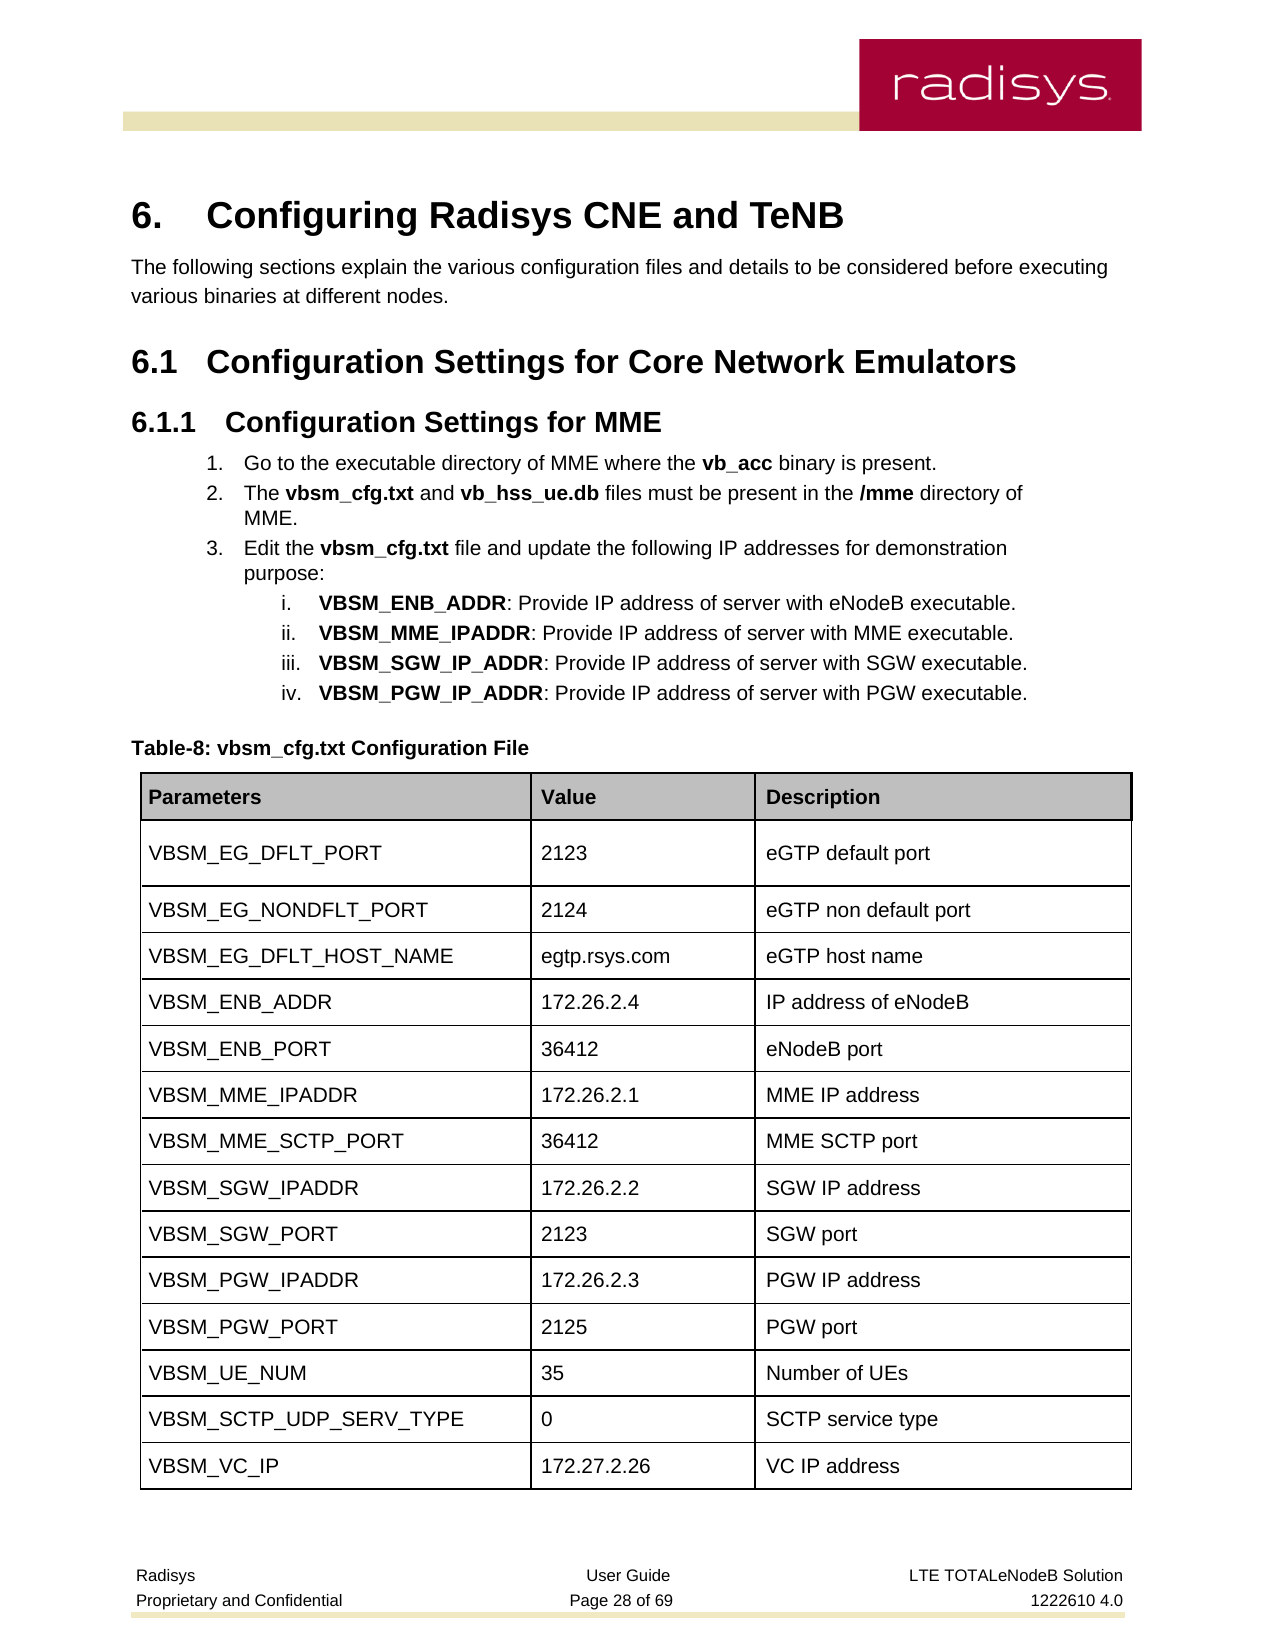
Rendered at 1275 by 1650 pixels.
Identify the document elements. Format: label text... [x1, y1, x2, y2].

table_header Value [532, 774, 754, 819]
subtitle Configuration Settings for Core Network Emulators [131, 342, 1125, 380]
table_cell SCTP service type [756, 1395, 1131, 1442]
table_cell VBSM_ENB_PORT [141, 1026, 530, 1071]
picture [123, 39, 1142, 131]
table_cell 2125 [532, 1304, 754, 1349]
subtitle Configuring Radisys CNE and TeNB [131, 194, 1125, 237]
table_cell eGTP default port [756, 821, 1131, 885]
table_cell VBSM_PGW_IPADDR [141, 1257, 530, 1303]
table_cell IP address of eNodeB [756, 978, 1131, 1024]
table_cell egtp.rsys.com [532, 933, 754, 978]
table_header Description [756, 774, 1130, 819]
table_cell eGTP non default port [756, 885, 1131, 932]
table_cell SGW IP address [756, 1164, 1131, 1210]
table_cell VBSM_SGW_PORT [141, 1211, 530, 1256]
table_cell VBSM_UE_NUM [141, 1350, 530, 1395]
table_cell VBSM_EG_DFLT_PORT [141, 821, 530, 885]
table_cell VBSM_MME_IPADDR [141, 1072, 530, 1117]
list VBSM_MME_IPADDR: Provide IP address of server with MME executable. [281, 620, 1125, 644]
list VBSM_SGW_IP_ADDR: Provide IP address of server with SGW executable. [281, 651, 1125, 674]
table_cell VBSM_SGW_IPADDR [141, 1165, 530, 1210]
text The following sections explain the various configuration files and details to be considered before executing various binaries at different nodes. [131, 249, 1134, 308]
table_cell VBSM_EG_NONDFLT_PORT [141, 886, 530, 932]
table_cell Number of UEs [756, 1349, 1131, 1395]
table_cell 0 [532, 1397, 754, 1442]
table_cell 36412 [532, 1119, 754, 1163]
list The vbsm_cfg.txt and vb_hss_ue.db files must be present in the /mme directory of MME. [206, 481, 1028, 530]
table_cell 2124 [532, 887, 754, 932]
table_cell 36412 [532, 1026, 754, 1071]
table_cell MME SCTP port [756, 1117, 1131, 1163]
table_cell VBSM_VC_IP [141, 1443, 530, 1488]
subtitle Configuration Settings for MME [131, 405, 1125, 439]
table_cell SGW port [756, 1210, 1131, 1256]
table_cell eNodeB port [756, 1025, 1131, 1071]
table_cell VBSM_EG_DFLT_HOST_NAME [141, 933, 530, 978]
table_cell 172.26.2.4 [532, 980, 754, 1024]
table_header Parameters [142, 774, 530, 819]
table_cell 172.26.2.1 [532, 1072, 754, 1117]
table_cell eGTP host name [756, 932, 1131, 978]
table_cell 2123 [532, 821, 754, 885]
list Edit the vbsm_cfg.txt file and update the following IP addresses for demonstration purpose: [206, 536, 1028, 584]
table_cell VBSM_MME_SCTP_PORT [141, 1118, 530, 1163]
list VBSM_PGW_IP_ADDR: Provide IP address of server with PGW executable. [281, 681, 1125, 704]
list Go to the executable directory of MME where the vb_acc binary is present. [206, 451, 1028, 475]
table_cell VBSM_SCTP_UDP_SERV_TYPE [141, 1396, 530, 1442]
table_cell PGW port [756, 1303, 1131, 1349]
table_cell 2123 [532, 1212, 754, 1256]
table_cell 172.26.2.3 [532, 1258, 754, 1303]
table_cell VC IP address [756, 1442, 1131, 1488]
text Table-8: vbsm_cfg.txt Configuration File [131, 736, 1125, 760]
table_cell VBSM_PGW_PORT [141, 1304, 530, 1349]
table_cell VBSM_ENB_ADDR [141, 979, 530, 1024]
table_cell 172.27.2.26 [532, 1443, 754, 1488]
table_cell 172.26.2.2 [532, 1165, 754, 1210]
table_cell 35 [532, 1351, 754, 1395]
list VBSM_ENB_ADDR: Provide IP address of server with eNodeB executable. [281, 590, 1125, 614]
table_cell MME IP address [756, 1071, 1131, 1117]
table_cell PGW IP address [756, 1256, 1131, 1303]
